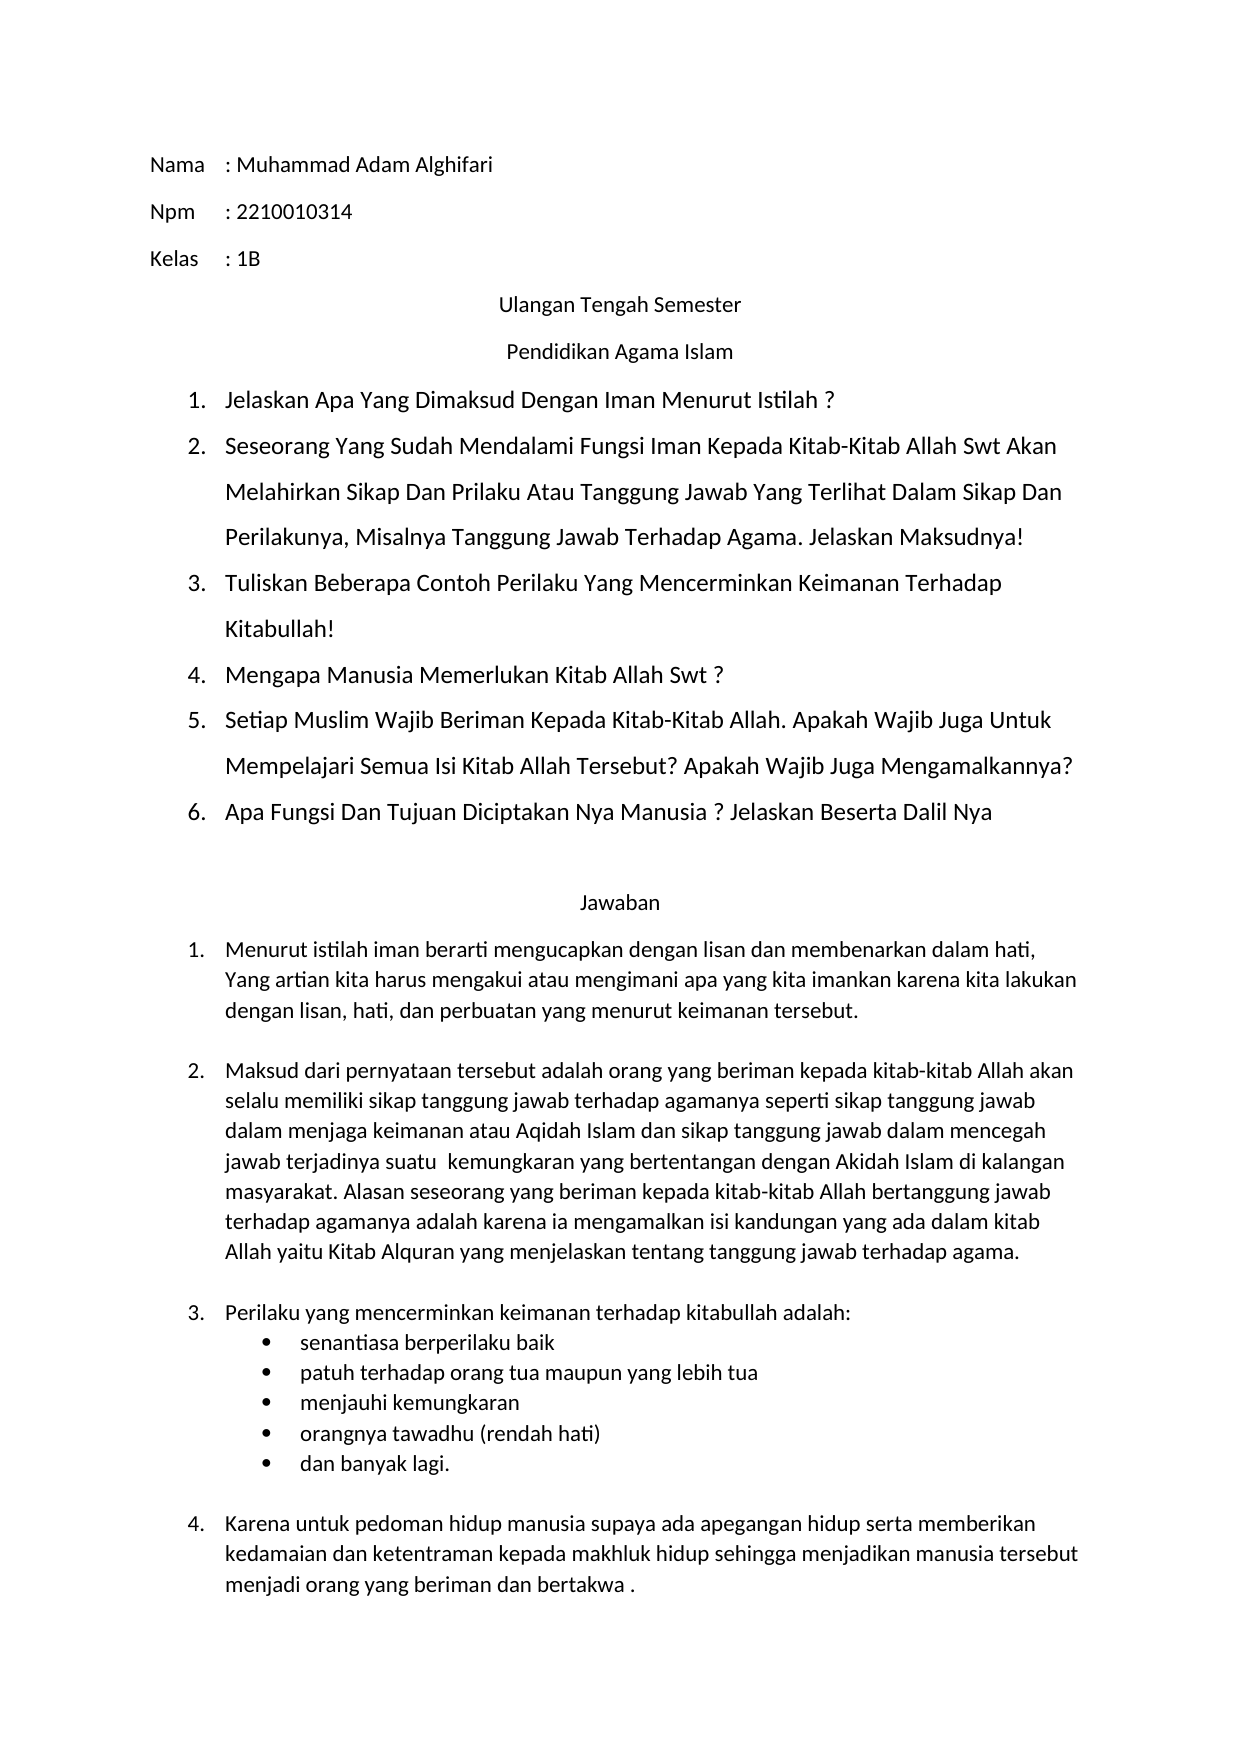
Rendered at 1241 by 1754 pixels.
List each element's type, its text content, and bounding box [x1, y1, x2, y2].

list Seseorang Yang Sudah Mendalami Fungsi Iman Kepada Kitab-Kitab Allah Swt Akan Melahirkan Sikap Dan Prilaku Atau Tanggung Jawab Yang Terlihat Dalam Sikap Dan Perilakunya, Misalnya Tanggung Jawab Terhadap Agama. Jelaskan Maksudnya! [187, 430, 1090, 552]
list Karena untuk pedoman hidup manusia supaya ada apegangan hidup serta memberikan kedamaian dan ketentraman kepada makhluk hidup sehingga menjadikan manusia tersebut menjadi orang yang beriman dan bertakwa . [187, 1509, 1090, 1598]
text Kelas : 1B [150, 244, 1090, 272]
list Setiap Muslim Wajib Beriman Kepada Kitab-Kitab Allah. Apakah Wajib Juga Untuk Mempelajari Semua Isi Kitab Allah Tersebut? Apakah Wajib Juga Mengamalkannya? [187, 704, 1090, 781]
list Maksud dari pernyataan tersebut adalah orang yang beriman kepada kitab-kitab Allah akan selalu memiliki sikap tanggung jawab terhadap agamanya seperti sikap tanggung jawab dalam menjaga keimanan atau Aqidah Islam dan sikap tanggung jawab dalam mencegah jawab terjadinya suatu kemungkaran yang bertentangan dengan Akidah Islam di kalangan masyarakat. Alasan seseorang yang beriman kepada kitab-kitab Allah bertanggung jawab terhadap agamanya adalah karena ia mengamalkan isi kandungan yang ada dalam kitab Allah yaitu Kitab Alquran yang menjelaskan tentang tanggung jawab terhadap agama. [187, 1056, 1090, 1266]
list menjauhi kemungkaran [262, 1388, 1090, 1417]
list Tuliskan Beberapa Contoh Perilaku Yang Mencerminkan Keimanan Terhadap Kitabullah! [187, 567, 1090, 643]
list orangnya tawadhu (rendah hati) [262, 1419, 1090, 1447]
text Npm : 2210010314 [150, 197, 1090, 225]
text Ulangan Tengah Semester [150, 291, 1090, 319]
list senantiasa berperilaku baik [262, 1328, 1090, 1356]
list Jelaskan Apa Yang Dimaksud Dengan Iman Menurut Istilah ? [187, 384, 1090, 415]
list Yang artian kita harus mengakui atau mengimani apa yang kita imankan karena kita lakukan dengan lisan, hati, dan perbuatan yang menurut keimanan tersebut. [225, 966, 1090, 1024]
list patuh terhadap orang tua maupun yang lebih tua [262, 1358, 1090, 1386]
list Perilaku yang mencerminkan keimanan terhadap kitabullah adalah: [187, 1298, 1090, 1326]
text Jawaban [150, 888, 1090, 917]
list dan banyak lagi. [262, 1449, 1090, 1477]
text Pendidikan Agama Islam [150, 337, 1090, 366]
list Mengapa Manusia Memerlukan Kitab Allah Swt ? [187, 659, 1090, 689]
text Nama : Muhammad Adam Alghifari [150, 150, 1090, 178]
list Apa Fungsi Dan Tujuan Diciptakan Nya Manusia ? Jelaskan Beserta Dalil Nya [187, 796, 1090, 826]
list Menurut istilah iman berarti mengucapkan dengan lisan dan membenarkan dalam hati, [187, 935, 1090, 963]
